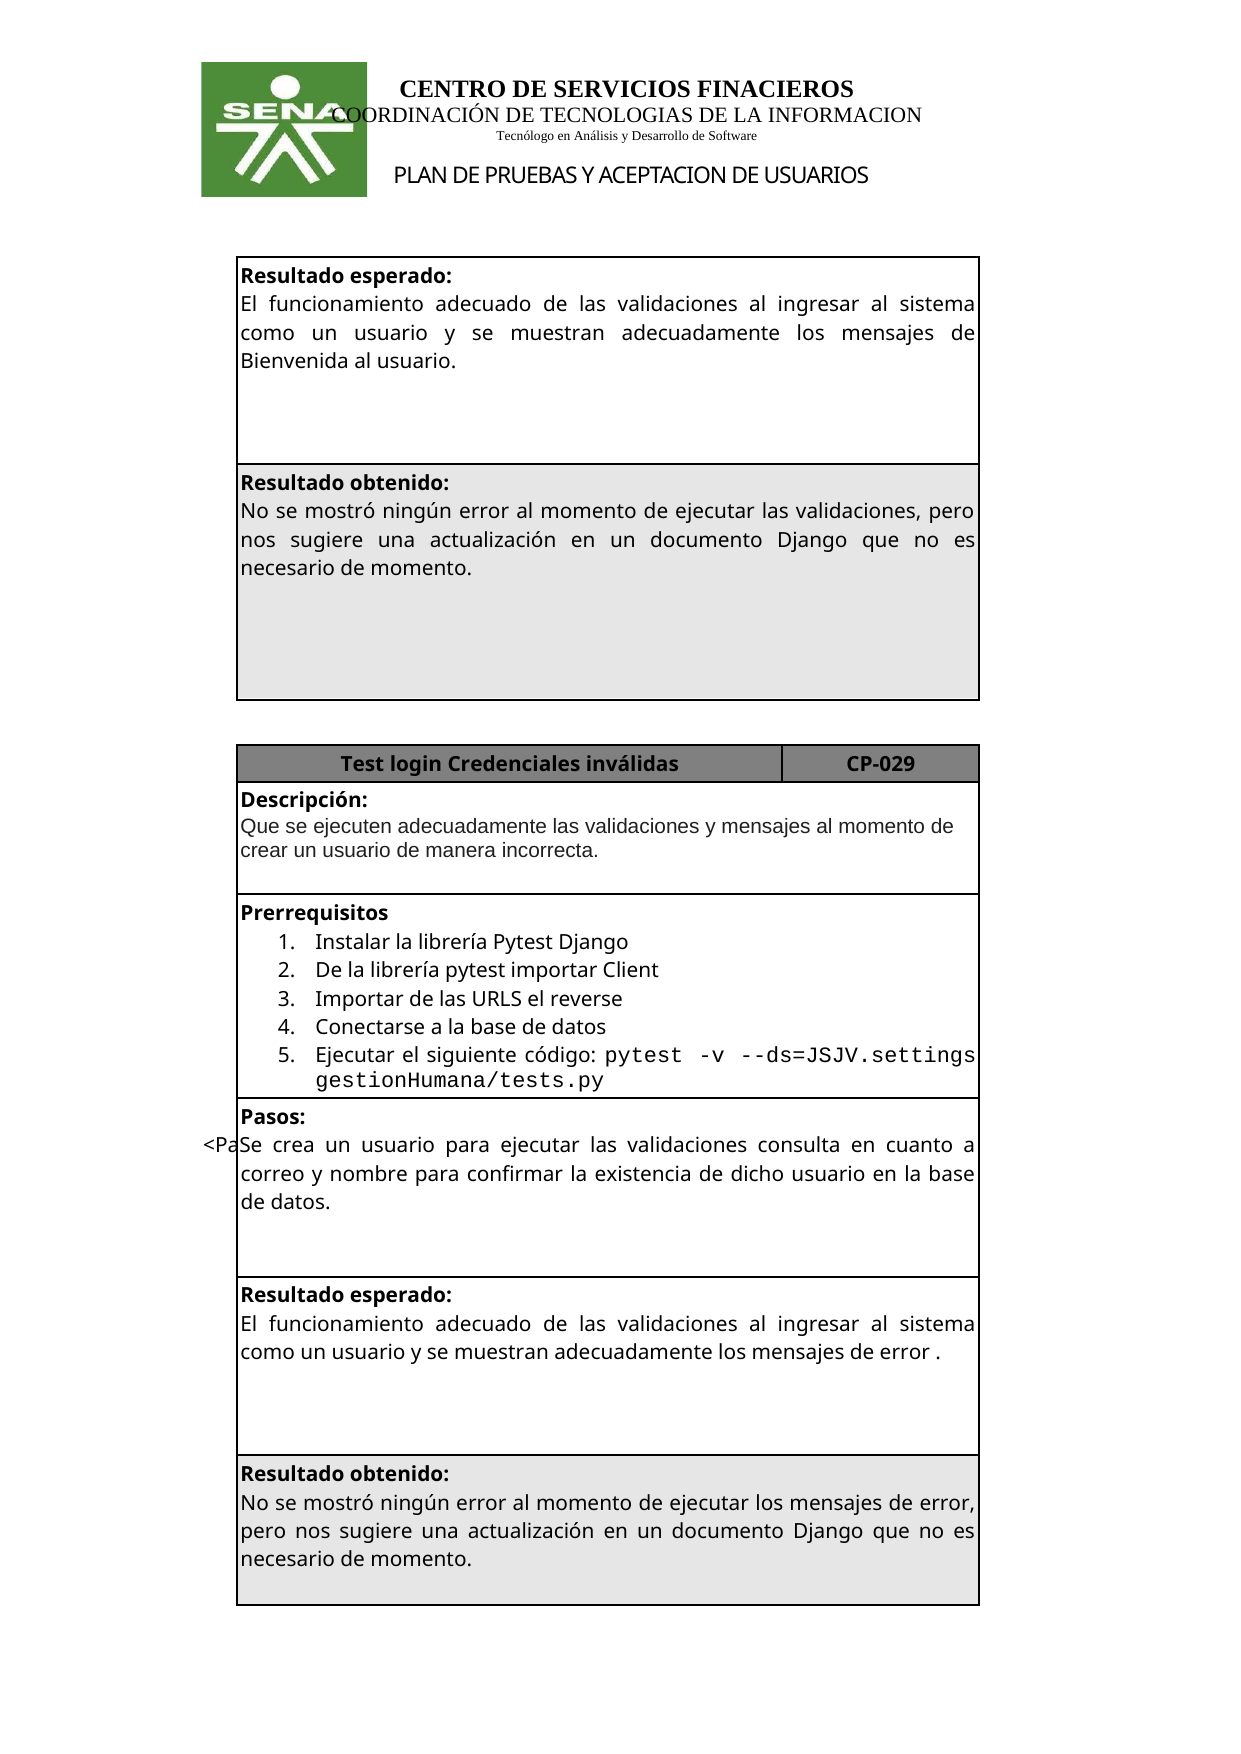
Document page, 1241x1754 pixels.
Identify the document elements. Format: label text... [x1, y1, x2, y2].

table_cell Descripción: Que se ejecuten adecuadamente las validaciones y mensajes al momento de crear un usuario de manera incorrecta. [238, 783, 978, 893]
table_header CP-029 [783, 746, 978, 781]
table_cell Resultado esperado: El funcionamiento adecuado de las validaciones al ingresar al sistema como un usuario y se muestran adecuadamente los mensajes de Bienvenida al usuario. [238, 258, 978, 463]
table_cell Resultado obtenido: No se mostró ningún error al momento de ejecutar las validaciones, pero nos sugiere una actualización en un documento Django que no es necesario de momento. [238, 465, 978, 698]
picture [201, 62, 368, 197]
table_cell Pasos: <PaSe crea un usuario para ejecutar las validaciones consulta en cuanto a correo y nombre para confirmar la existencia de dicho usuario en la base de datos. [238, 1099, 978, 1276]
table_cell Resultado esperado: El funcionamiento adecuado de las validaciones al ingresar al sistema como un usuario y se muestran adecuadamente los mensajes de error . [238, 1278, 978, 1454]
picture [364, 109, 368, 121]
table_header Test login Credenciales inválidas [238, 746, 781, 781]
table_cell Prerrequisitos Instalar la librería Pytest Django De la librería pytest importar Client Importar de las URLS el reverse Conectarse a la base de datos Ejecutar el siguiente código: pytest -v --ds=JSJV.settings gestionHumana/tests.py [238, 895, 978, 1097]
